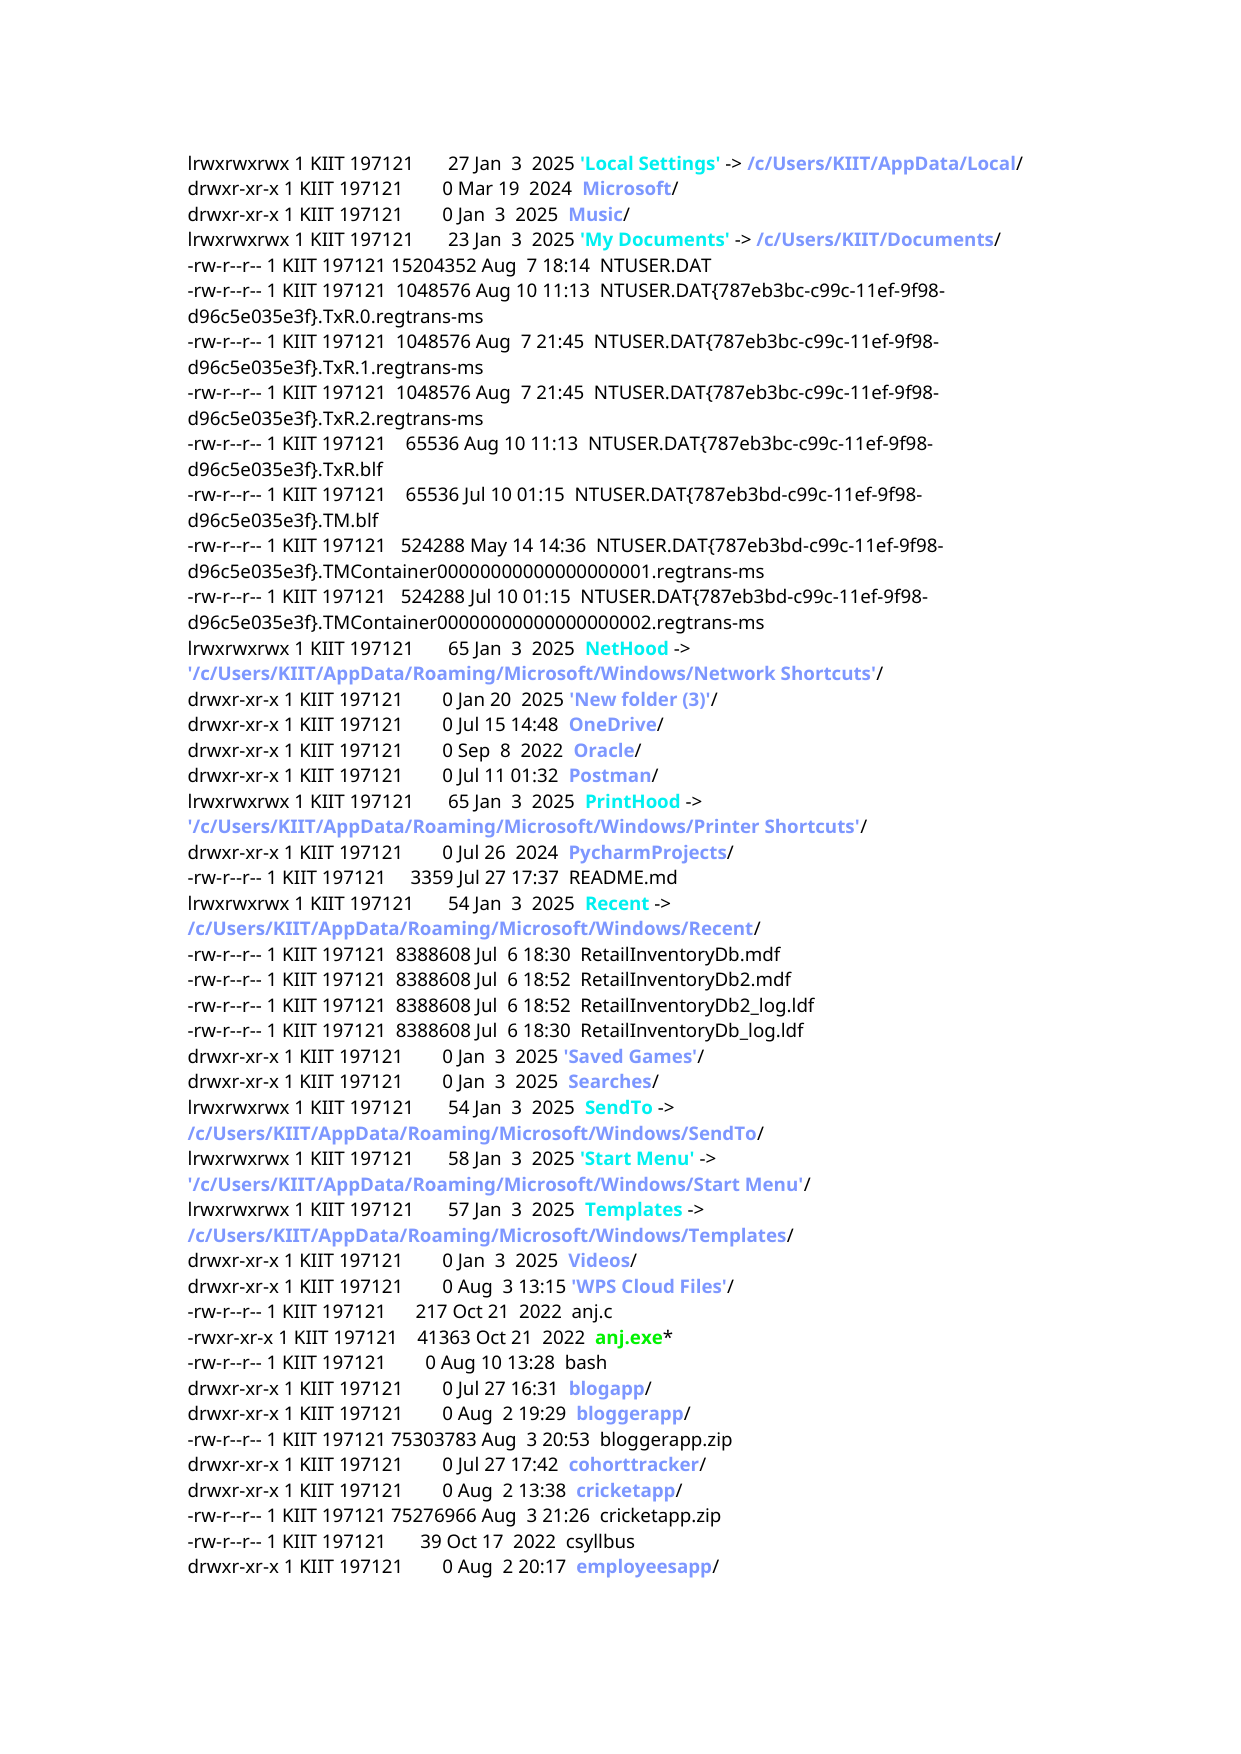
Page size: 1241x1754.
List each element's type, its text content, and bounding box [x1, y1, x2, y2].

text -rw-r--r-- 1 KIIT 197121 8388608 Jul 6 18:30 RetailInventoryDb_log.ldf [187, 1018, 1053, 1043]
text -rw-r--r-- 1 KIIT 197121 3359 Jul 27 17:37 README.md [187, 864, 1053, 890]
text -rw-r--r-- 1 KIIT 197121 1048576 Aug 7 21:45 NTUSER.DAT{787eb3bc-c99c-11ef-9f98-d96c5e035e3f}.TxR.2.regtrans-ms [187, 380, 1053, 431]
text -rw-r--r-- 1 KIIT 197121 8388608 Jul 6 18:30 RetailInventoryDb.mdf [187, 941, 1053, 967]
text drwxr-xr-x 1 KIIT 197121 0 Jan 3 2025 'Saved Games'/ [187, 1043, 1053, 1069]
text -rw-r--r-- 1 KIIT 197121 8388608 Jul 6 18:52 RetailInventoryDb2_log.ldf [187, 992, 1053, 1018]
text drwxr-xr-x 1 KIIT 197121 0 Jul 27 17:42 cohorttracker/ [187, 1452, 1053, 1477]
text -rw-r--r-- 1 KIIT 197121 15204352 Aug 7 18:14 NTUSER.DAT [187, 252, 1053, 278]
text lrwxrwxrwx 1 KIIT 197121 57 Jan 3 2025 Templates -> /c/Users/KIIT/AppData/Roaming/Microsoft/Windows/Templates/ [187, 1196, 1053, 1247]
text drwxr-xr-x 1 KIIT 197121 0 Jul 15 14:48 OneDrive/ [187, 711, 1053, 737]
text drwxr-xr-x 1 KIIT 197121 0 Sep 8 2022 Oracle/ [187, 737, 1053, 762]
text -rw-r--r-- 1 KIIT 197121 65536 Jul 10 01:15 NTUSER.DAT{787eb3bd-c99c-11ef-9f98-d96c5e035e3f}.TM.blf [187, 482, 1053, 533]
text drwxr-xr-x 1 KIIT 197121 0 Aug 2 20:17 employeesapp/ [187, 1554, 1053, 1579]
text -rw-r--r-- 1 KIIT 197121 1048576 Aug 10 11:13 NTUSER.DAT{787eb3bc-c99c-11ef-9f98-d96c5e035e3f}.TxR.0.regtrans-ms [187, 278, 1053, 329]
text drwxr-xr-x 1 KIIT 197121 0 Jan 3 2025 Videos/ [187, 1247, 1053, 1273]
text -rw-r--r-- 1 KIIT 197121 39 Oct 17 2022 csyllbus [187, 1528, 1053, 1554]
text -rw-r--r-- 1 KIIT 197121 524288 May 14 14:36 NTUSER.DAT{787eb3bd-c99c-11ef-9f98-d96c5e035e3f}.TMContainer00000000000000000001.regtrans-ms [187, 533, 1053, 584]
text lrwxrwxrwx 1 KIIT 197121 65 Jan 3 2025 NetHood -> '/c/Users/KIIT/AppData/Roaming/Microsoft/Windows/Network Shortcuts'/ [187, 635, 1053, 686]
text -rw-r--r-- 1 KIIT 197121 217 Oct 21 2022 anj.c [187, 1298, 1053, 1324]
text drwxr-xr-x 1 KIIT 197121 0 Jul 26 2024 PycharmProjects/ [187, 839, 1053, 864]
text -rw-r--r-- 1 KIIT 197121 1048576 Aug 7 21:45 NTUSER.DAT{787eb3bc-c99c-11ef-9f98-d96c5e035e3f}.TxR.1.regtrans-ms [187, 329, 1053, 380]
text -rw-r--r-- 1 KIIT 197121 65536 Aug 10 11:13 NTUSER.DAT{787eb3bc-c99c-11ef-9f98-d96c5e035e3f}.TxR.blf [187, 431, 1053, 482]
text -rw-r--r-- 1 KIIT 197121 75276966 Aug 3 21:26 cricketapp.zip [187, 1503, 1053, 1528]
text drwxr-xr-x 1 KIIT 197121 0 Jan 3 2025 Searches/ [187, 1069, 1053, 1094]
text drwxr-xr-x 1 KIIT 197121 0 Aug 3 13:15 'WPS Cloud Files'/ [187, 1273, 1053, 1298]
text drwxr-xr-x 1 KIIT 197121 0 Aug 2 13:38 cricketapp/ [187, 1477, 1053, 1503]
text lrwxrwxrwx 1 KIIT 197121 54 Jan 3 2025 Recent -> /c/Users/KIIT/AppData/Roaming/Microsoft/Windows/Recent/ [187, 890, 1053, 941]
text drwxr-xr-x 1 KIIT 197121 0 Jul 11 01:32 Postman/ [187, 762, 1053, 788]
text -rwxr-xr-x 1 KIIT 197121 41363 Oct 21 2022 anj.exe* [187, 1324, 1053, 1349]
text -rw-r--r-- 1 KIIT 197121 75303783 Aug 3 20:53 bloggerapp.zip [187, 1426, 1053, 1452]
text -rw-r--r-- 1 KIIT 197121 524288 Jul 10 01:15 NTUSER.DAT{787eb3bd-c99c-11ef-9f98-d96c5e035e3f}.TMContainer00000000000000000002.regtrans-ms [187, 584, 1053, 635]
text drwxr-xr-x 1 KIIT 197121 0 Jul 27 16:31 blogapp/ [187, 1375, 1053, 1401]
text lrwxrwxrwx 1 KIIT 197121 23 Jan 3 2025 'My Documents' -> /c/Users/KIIT/Documents/ [187, 227, 1053, 252]
text -rw-r--r-- 1 KIIT 197121 8388608 Jul 6 18:52 RetailInventoryDb2.mdf [187, 967, 1053, 992]
text lrwxrwxrwx 1 KIIT 197121 65 Jan 3 2025 PrintHood -> '/c/Users/KIIT/AppData/Roaming/Microsoft/Windows/Printer Shortcuts'/ [187, 788, 1053, 839]
text drwxr-xr-x 1 KIIT 197121 0 Mar 19 2024 Microsoft/ [187, 176, 1053, 201]
text lrwxrwxrwx 1 KIIT 197121 54 Jan 3 2025 SendTo -> /c/Users/KIIT/AppData/Roaming/Microsoft/Windows/SendTo/ [187, 1094, 1053, 1145]
text drwxr-xr-x 1 KIIT 197121 0 Jan 3 2025 Music/ [187, 201, 1053, 227]
text -rw-r--r-- 1 KIIT 197121 0 Aug 10 13:28 bash [187, 1349, 1053, 1375]
text drwxr-xr-x 1 KIIT 197121 0 Aug 2 19:29 bloggerapp/ [187, 1401, 1053, 1426]
text drwxr-xr-x 1 KIIT 197121 0 Jan 20 2025 'New folder (3)'/ [187, 686, 1053, 711]
text lrwxrwxrwx 1 KIIT 197121 58 Jan 3 2025 'Start Menu' -> '/c/Users/KIIT/AppData/Roaming/Microsoft/Windows/Start Menu'/ [187, 1145, 1053, 1196]
text lrwxrwxrwx 1 KIIT 197121 27 Jan 3 2025 'Local Settings' -> /c/Users/KIIT/AppData/Local/ [187, 150, 1053, 176]
